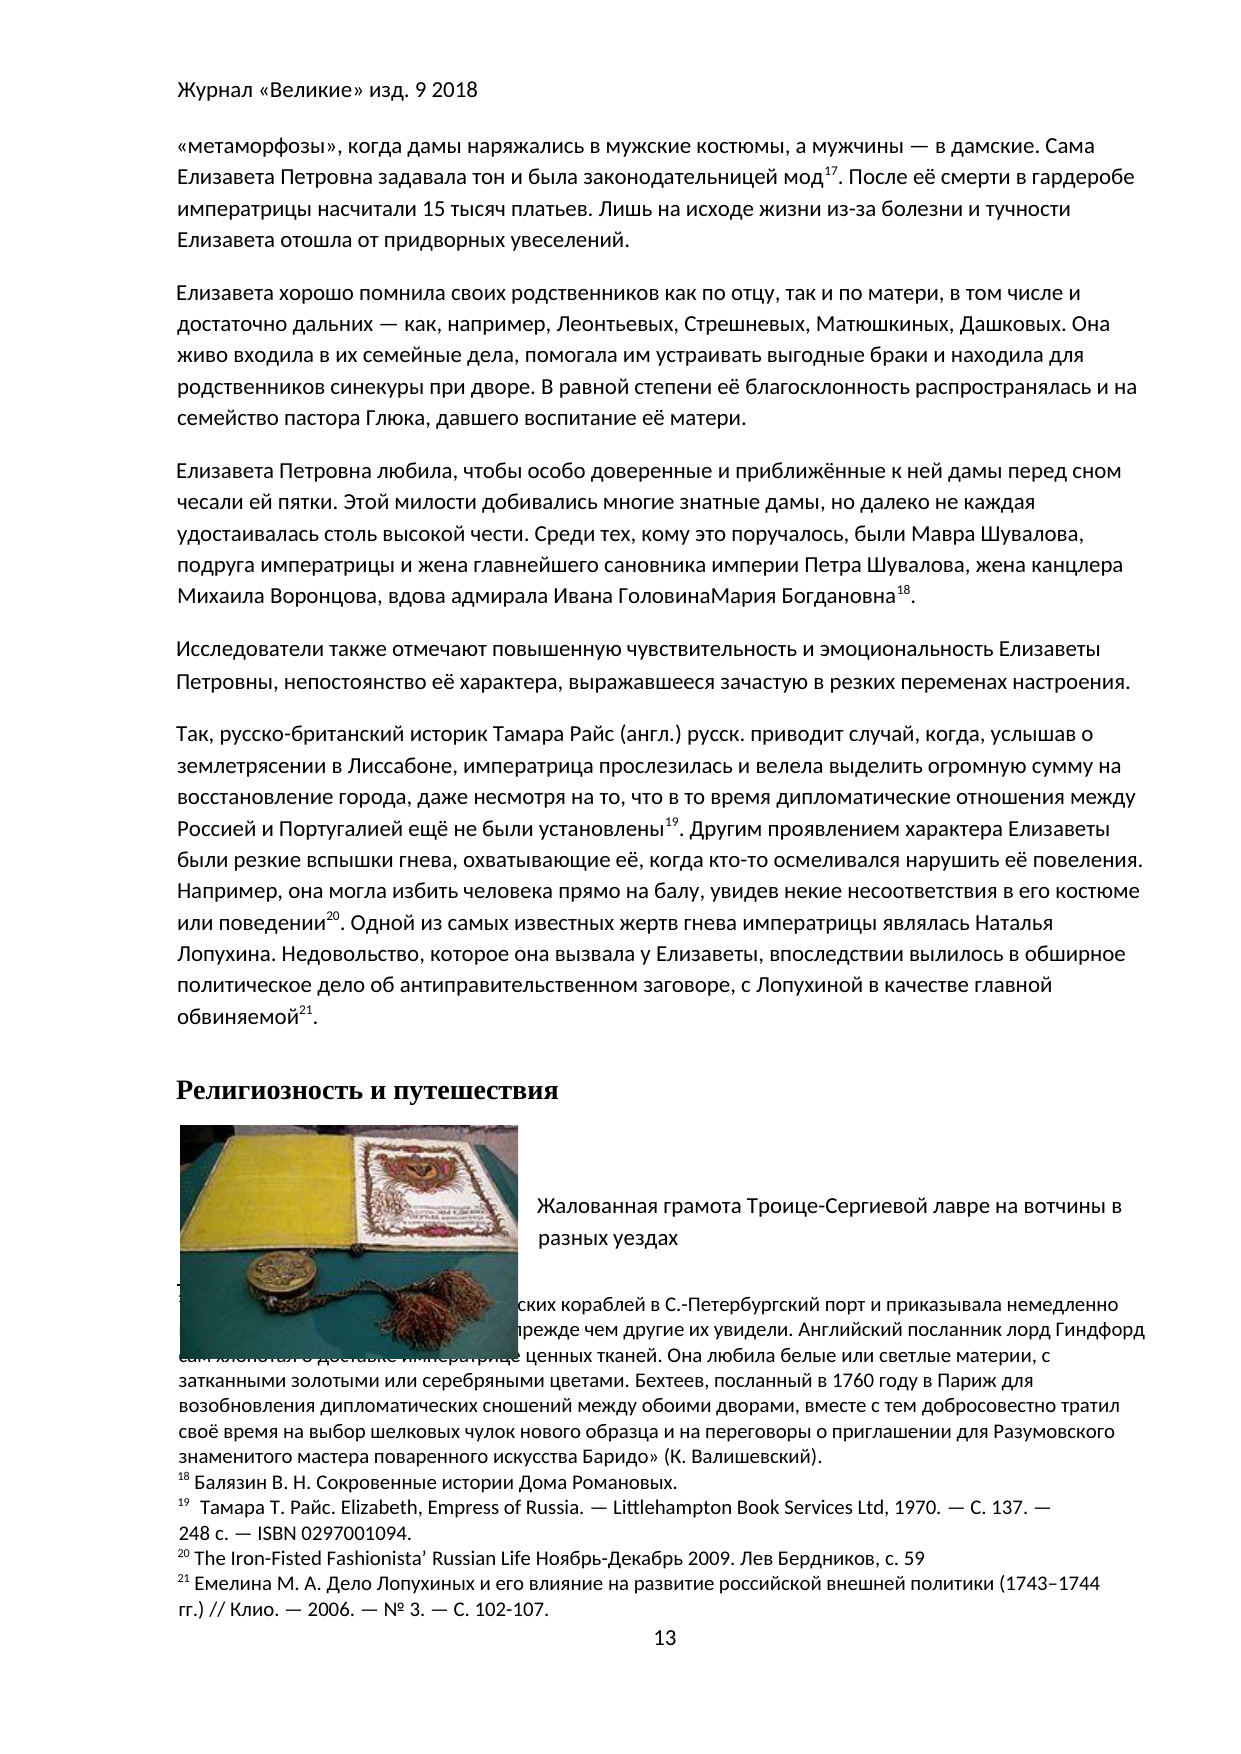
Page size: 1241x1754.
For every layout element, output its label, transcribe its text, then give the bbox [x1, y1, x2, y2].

text Елизавета Петровна любила, чтобы особо доверенные и приближённые к ней дамы перед сном чесали ей пятки. Этой милости добивались многие знатные дамы, но далеко не каждая удостаивалась столь высокой чести. Среди тех, кому это поручалось, были Мавра Шувалова, подруга императрицы и жена главнейшего сановника империи Петра Шувалова, жена канцлера Михаила Воронцовa, вдова адмирала Ивана ГоловинаМария Богдановна. [176, 456, 1126, 609]
text Петровны, непостоянство её характера, выражавшееся зачастую в резких переменах настроения. [176, 667, 1152, 695]
subtitle Религиозность и путешествия [176, 1073, 1152, 1106]
text Исследователи также отмечают повышенную чувствительность и эмоциональность Елизаветы [176, 634, 1152, 662]
text Так, русско-британский историк Тамара Райс (англ.) русск. приводит случай, когда, услышав о землетрясении в Лиссабоне, императрица прослезилась и велела выделить огромную сумму на восстановление города, даже несмотря на то, что в то время дипломатические отношения между Россией и Португалией ещё не были установлены. Другим проявлением характера Елизаветы были резкие вспышки гнева, охватывающие её, когда кто-то осмеливался нарушить её повеления. Например, она могла избить человека прямо на балу, увидев некие несоответствия в его костюме или поведении. Одной из самых известных жертв гнева императрицы являлась Наталья Лопухина. Недовольство, которое она вызвала у Елизаветы, впоследствии вылилось в обширное политическое дело об антиправительственном заговоре, с Лопухиной в качестве главной обвиняемой. [176, 719, 1152, 1030]
text Елизавета хорошо помнила своих родственников как по отцу, так и по матери, в том числе и достаточно дальних — как, например, Леонтьевых, Стрешневых, Матюшкиных, Дашковых. Она живо входила в их семейные дела, помогала им устраивать выгодные браки и находила для родственников синекуры при дворе. В равной степени её благосклонность распространялась и на семейство пастора Глюка, давшего воспитание её матери. [176, 278, 1152, 431]
picture [177, 1125, 518, 1357]
text Жалованная грамота Троице-Сергиевой лавре на вотчины в разных уездах [518, 1192, 1152, 1251]
text «метаморфозы», когда дамы наряжались в мужские костюмы, а мужчины — в дамские. Сама Елизавета Петровна задавала тон и была законодательницей мод. После её смерти в гардеробе императрицы насчитали 15 тысяч платьев. Лишь на исходе жизни из-за болезни и тучности Елизавета отошла от придворных увеселений. [176, 131, 1152, 253]
